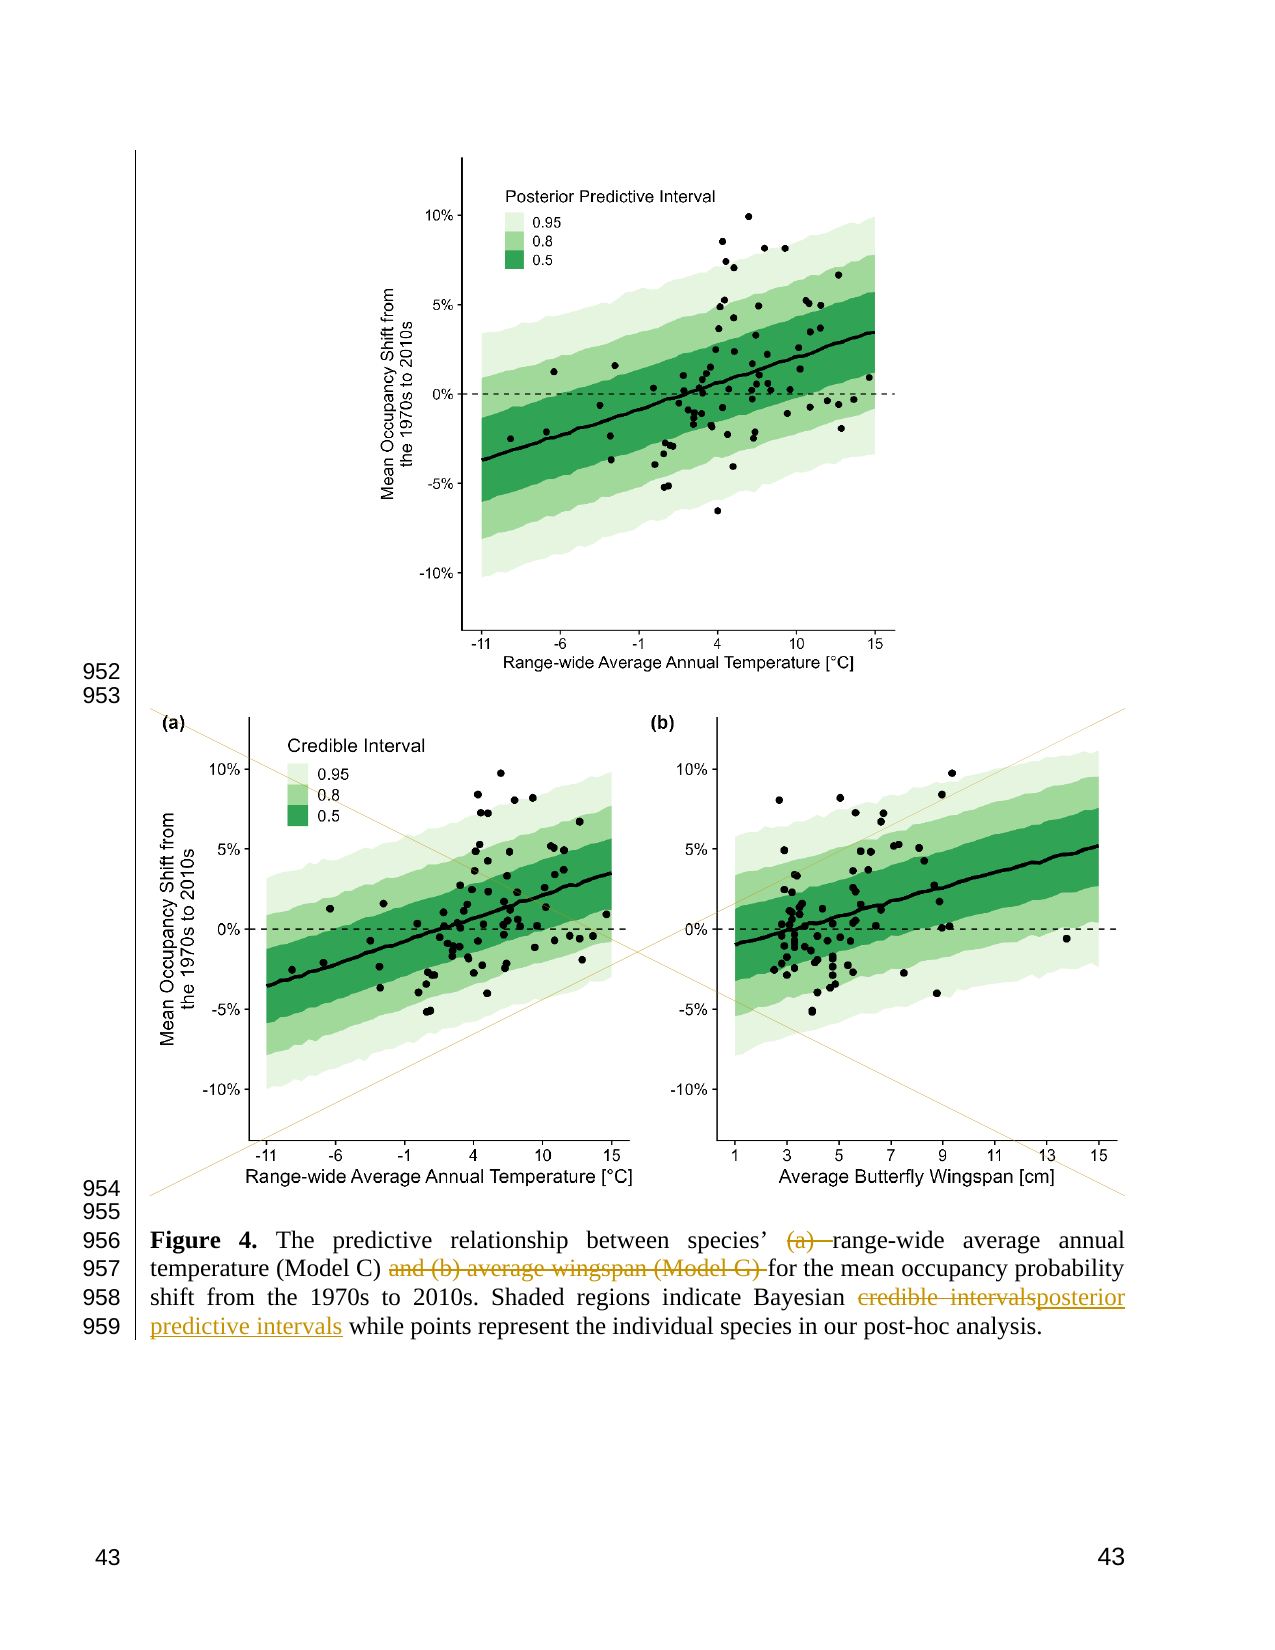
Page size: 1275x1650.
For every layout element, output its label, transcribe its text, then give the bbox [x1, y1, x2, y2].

picture [150, 710, 635, 1195]
picture [640, 710, 1125, 1195]
picture [372, 150, 903, 680]
picture [152, 708, 1123, 951]
text Figure 4. The predictive relationship between species’ range-wide average annual temperature (Model C) for the mean occupancy probability shift from the 1970s to 2010s. Shaded regions indicate Bayesian while points represent the individual species in our post-hoc analysis. [150, 1225, 1125, 1340]
picture [152, 953, 1122, 1196]
